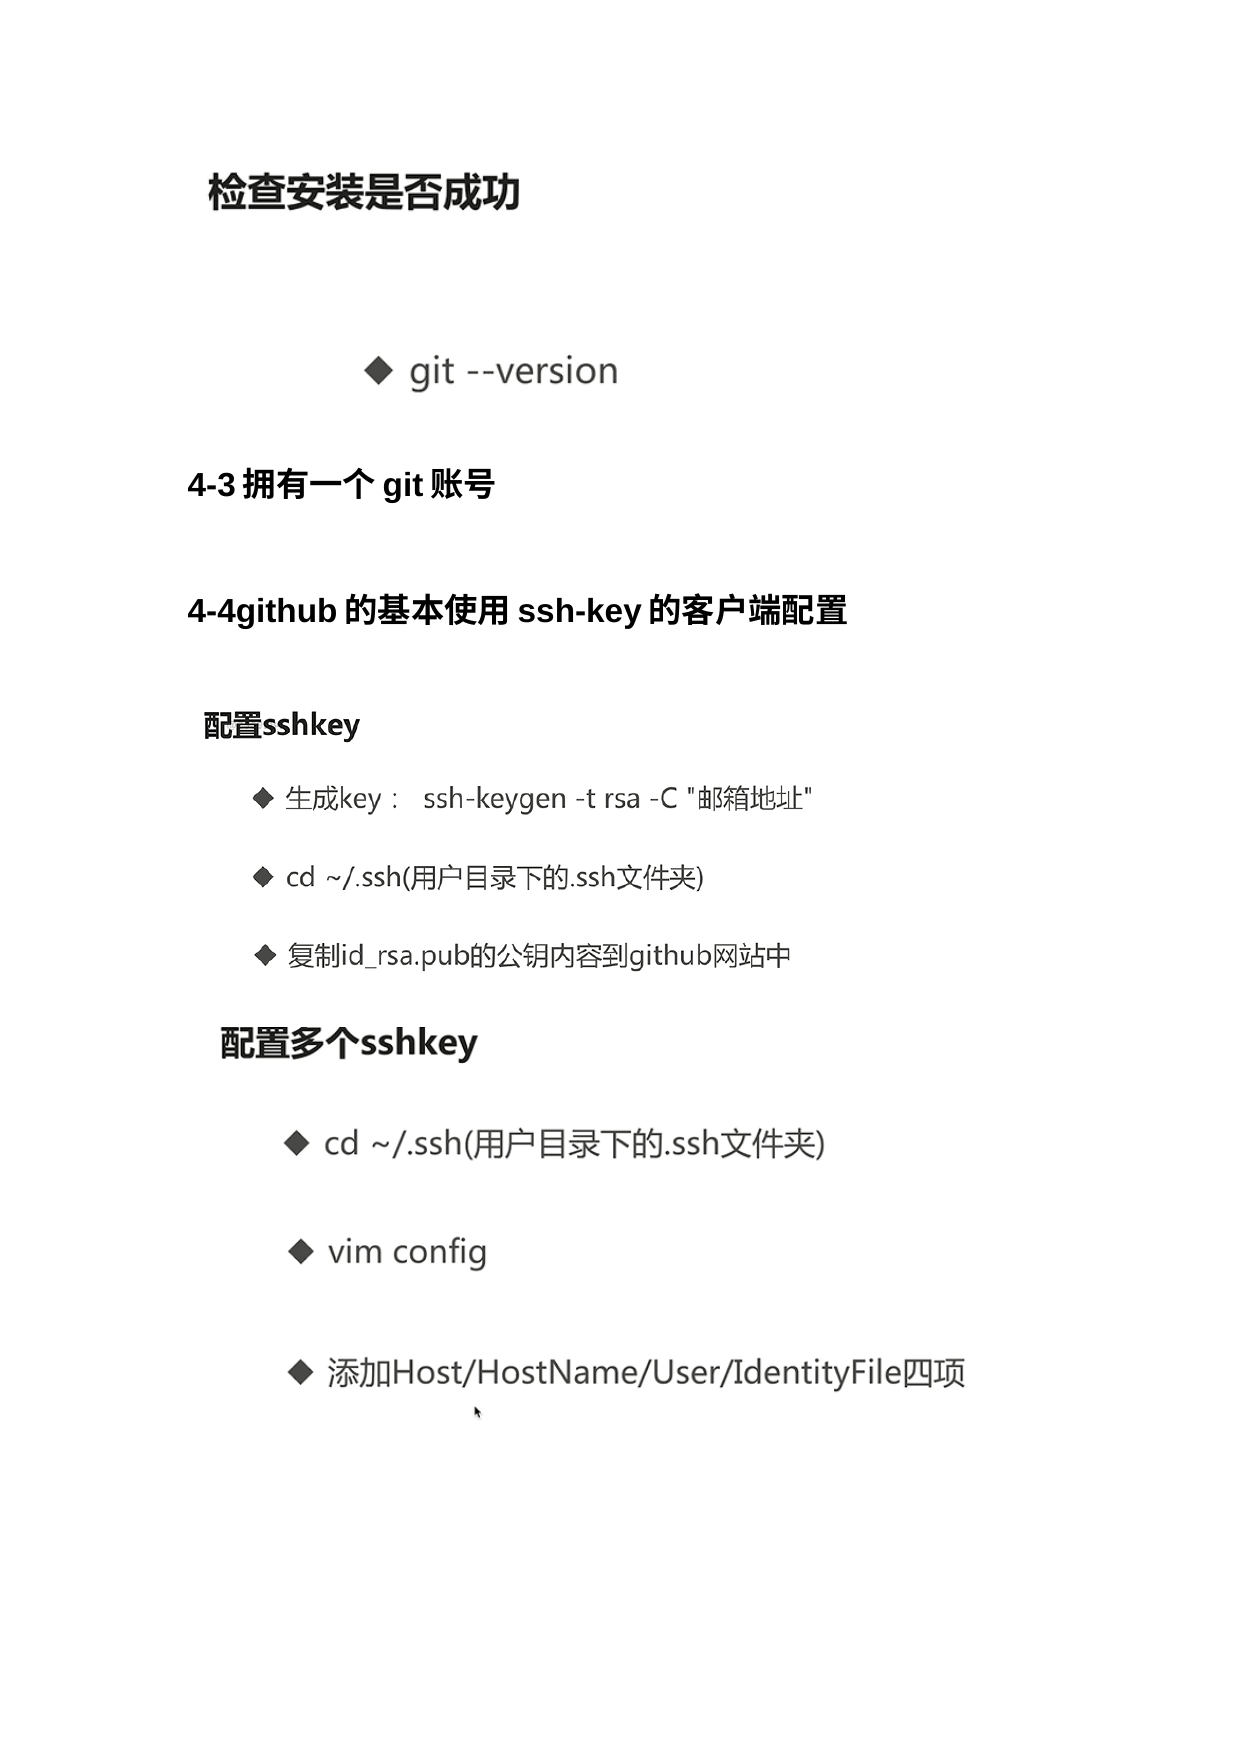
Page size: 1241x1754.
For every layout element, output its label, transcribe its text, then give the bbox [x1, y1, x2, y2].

subtitle 4-3拥有一个git账号 [187, 449, 1053, 514]
subtitle 4-4github的基本使用ssh-key的客户端配置 [187, 576, 1053, 641]
picture [187, 702, 863, 998]
picture [187, 1027, 1053, 1422]
picture [187, 162, 660, 403]
